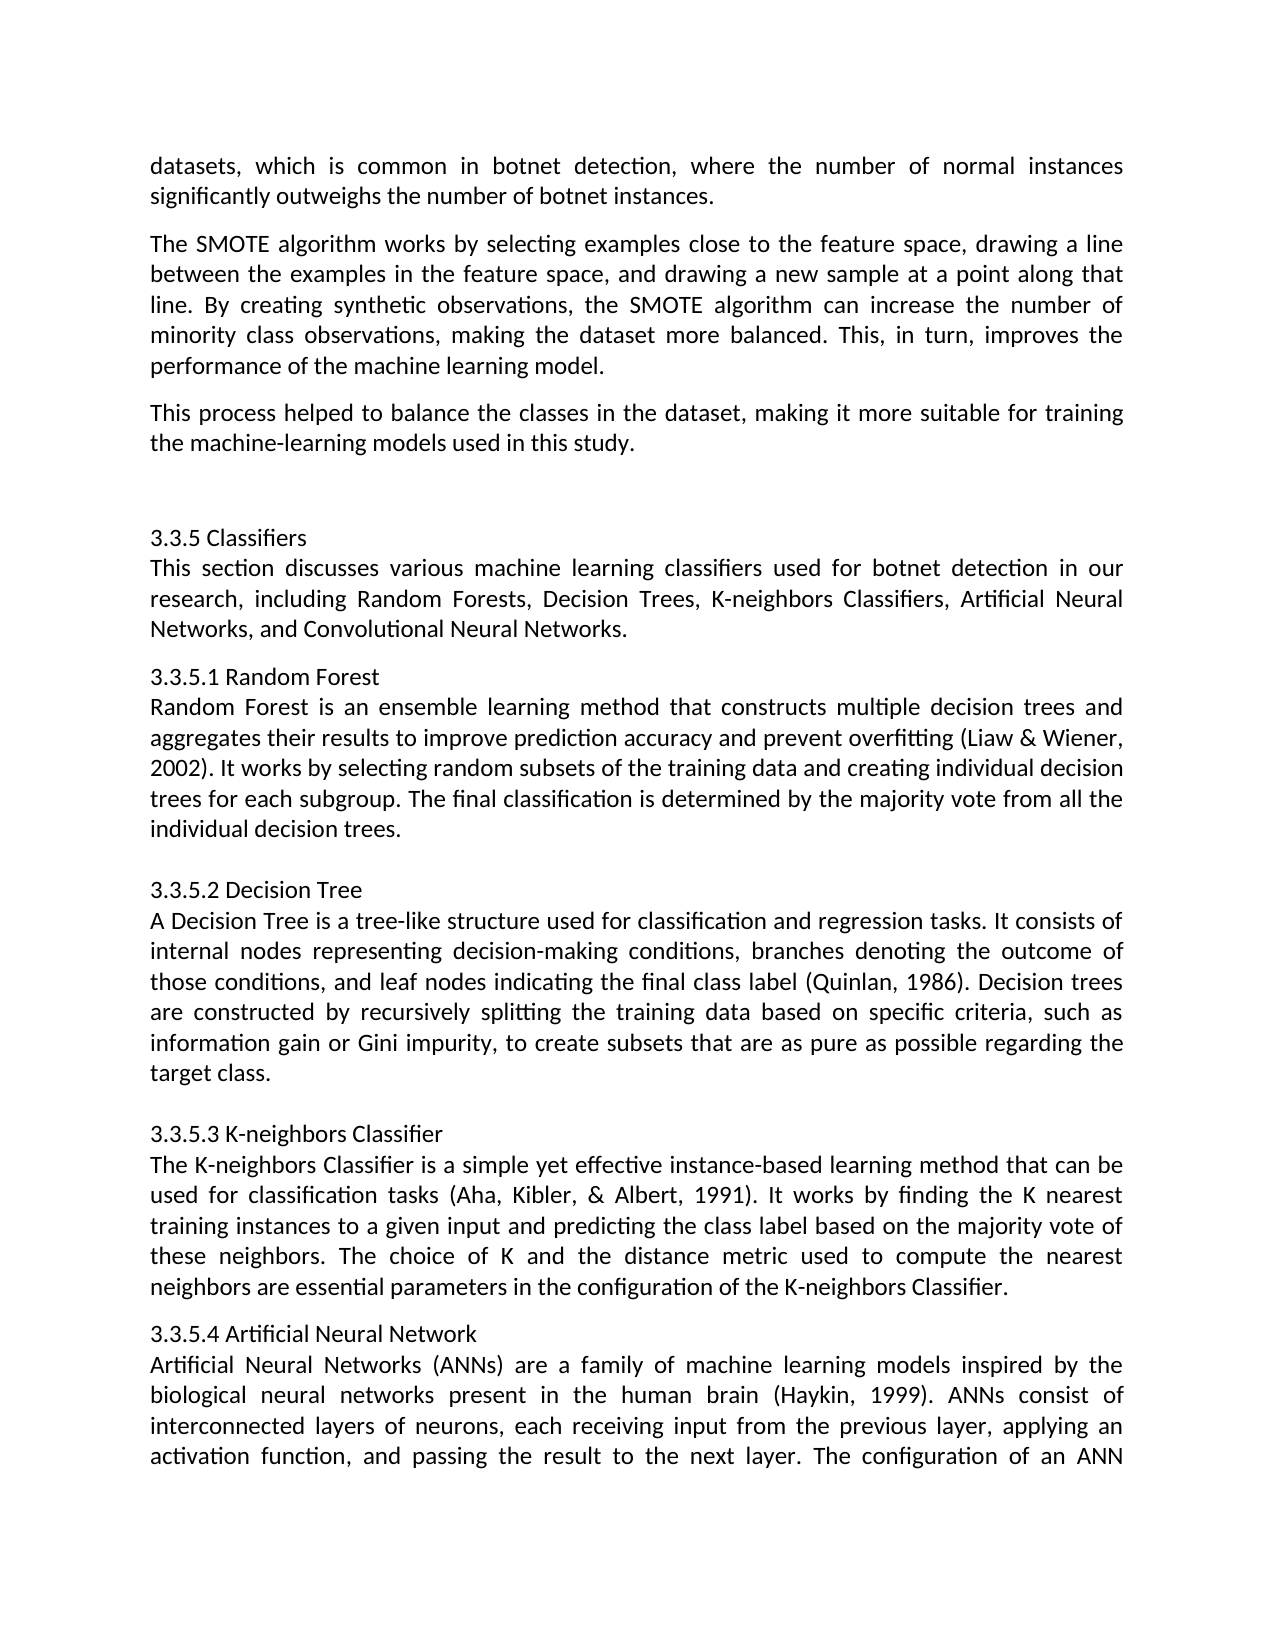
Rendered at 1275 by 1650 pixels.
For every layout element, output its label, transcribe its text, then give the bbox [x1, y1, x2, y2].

text 3.3.5.4 Artificial Neural Network [150, 1318, 1125, 1349]
text The SMOTE algorithm works by selecting examples close to the feature space, drawing a line between the examples in the feature space, and drawing a new sample at a point along that line. By creating synthetic observations, the SMOTE algorithm can increase the number of minority class observations, making the dataset more balanced. This, in turn, improves the performance of the machine learning model. [150, 228, 1125, 380]
text The K-neighbors Classifier is a simple yet effective instance-based learning method that can be used for classification tasks (Aha, Kibler, & Albert, 1991). It works by finding the K nearest training instances to a given input and predicting the class label based on the majority vote of these neighbors. The choice of K and the distance metric used to compute the nearest neighbors are essential parameters in the configuration of the K-neighbors Classifier. [150, 1149, 1125, 1302]
text 3.3.5.3 K-neighbors Classifier [150, 1118, 1125, 1149]
text A Decision Tree is a tree-like structure used for classification and regression tasks. It consists of internal nodes representing decision-making conditions, branches denoting the outcome of those conditions, and leaf nodes indicating the final class label (Quinlan, 1986). Decision trees are constructed by recursively splitting the training data based on specific criteria, such as information gain or Gini impurity, to create subsets that are as pure as possible regarding the target class. [150, 905, 1125, 1088]
text This section discusses various machine learning classifiers used for botnet detection in our research, including Random Forests, Decision Trees, K-neighbors Classifiers, Artificial Neural Networks, and Convolutional Neural Networks. [150, 552, 1125, 644]
text 3.3.5.1 Random Forest [150, 661, 1125, 691]
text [150, 150, 1125, 211]
text Random Forest is an ensemble learning method that constructs multiple decision trees and aggregates their results to improve prediction accuracy and prevent overfitting (Liaw & Wiener, 2002). It works by selecting random subsets of the training data and creating individual decision trees for each subgroup. The final classification is determined by the majority vote from all the individual decision trees. [150, 691, 1125, 844]
subtitle 3.3.5 Classifiers [150, 522, 1125, 552]
text This process helped to balance the classes in the dataset, making it more suitable for training the machine-learning models used in this study. [150, 397, 1125, 458]
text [150, 1349, 1125, 1471]
text 3.3.5.2 Decision Tree [150, 874, 1125, 905]
